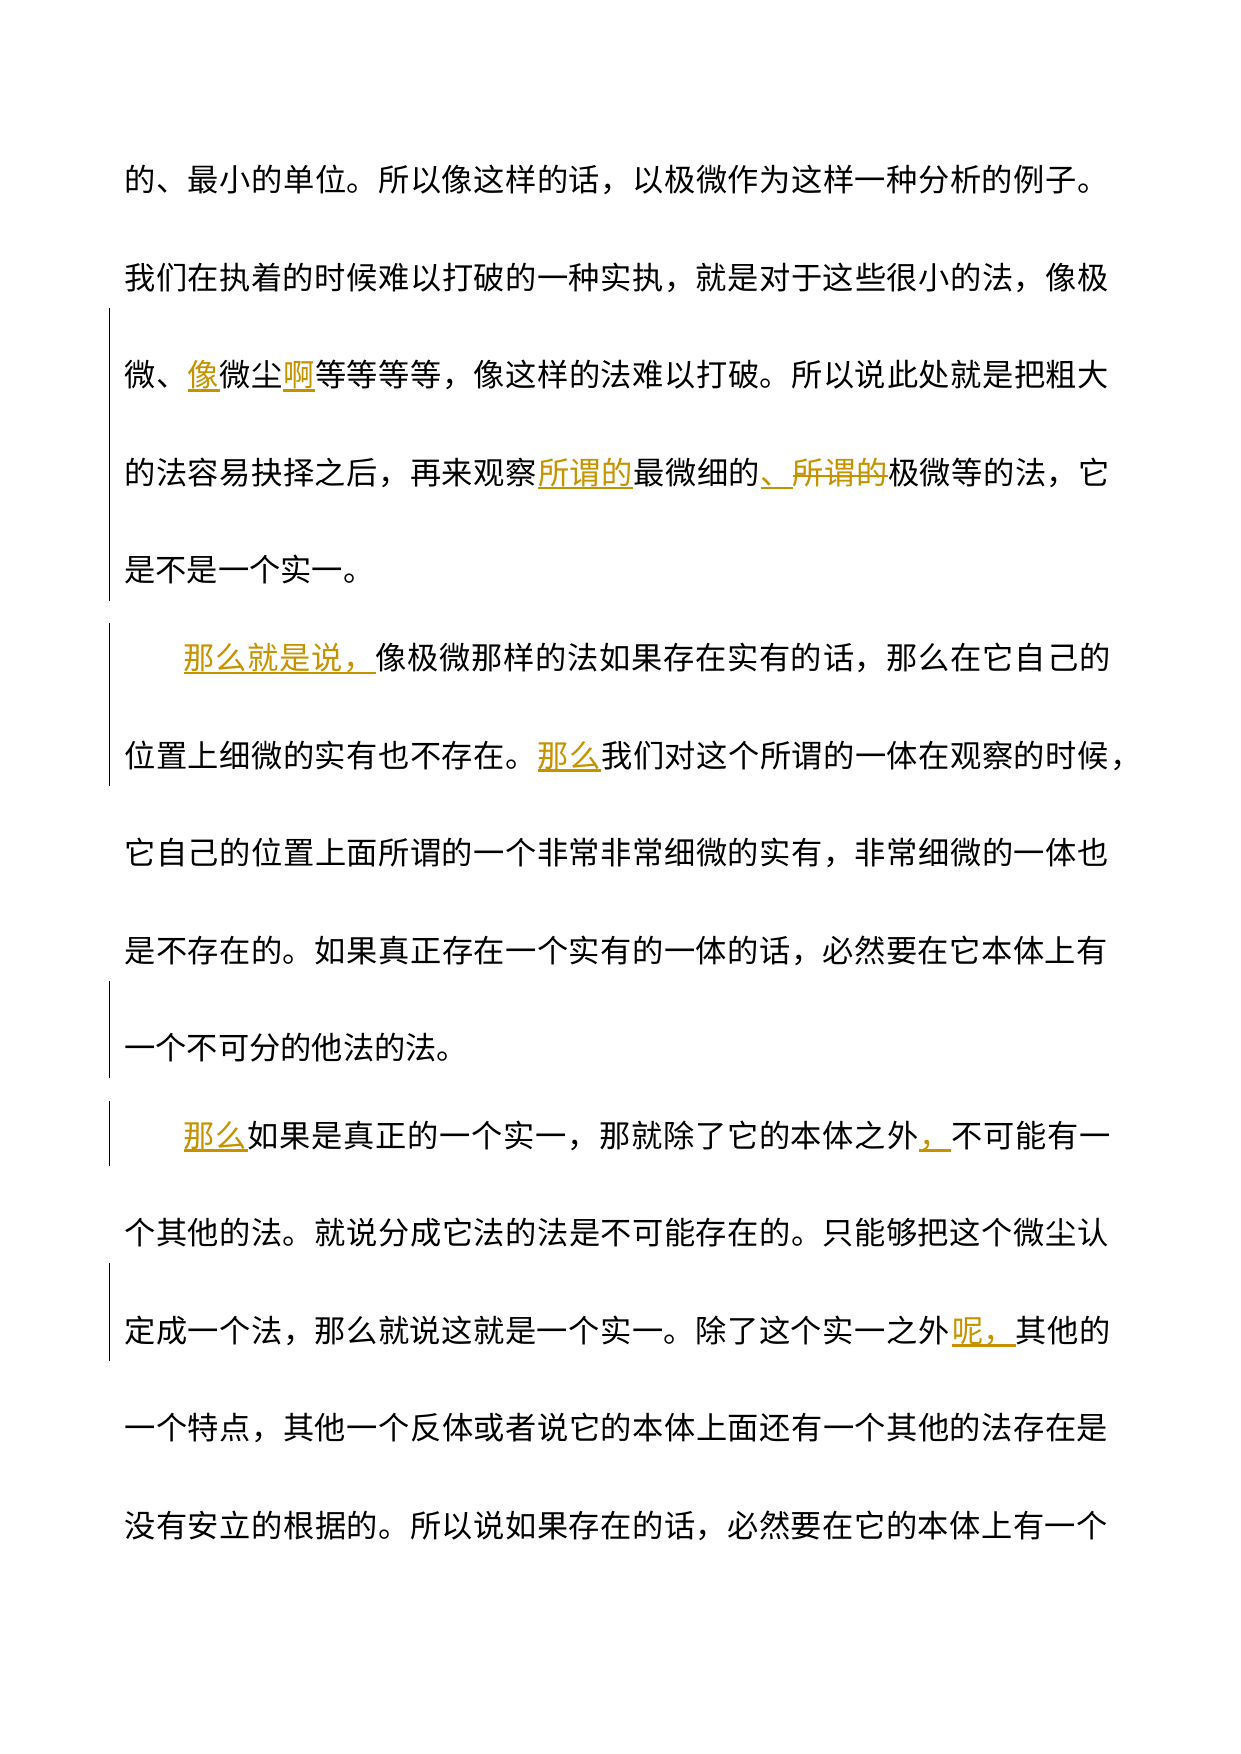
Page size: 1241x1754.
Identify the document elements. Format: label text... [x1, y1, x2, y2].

text 像极微那样的法如果存在实有的话，那么在它自己的位置上细微的实有也不存在。我们对这个所谓的一体在观察的时候，它自己的位置上面所谓的一个非常非常细微的实有，非常细微的一体也是不存在的。如果真正存在一个实有的一体的话，必然要在它本体上有一个不可分的他法的法。 [124, 623, 1110, 1078]
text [124, 146, 1110, 601]
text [124, 1101, 1110, 1556]
